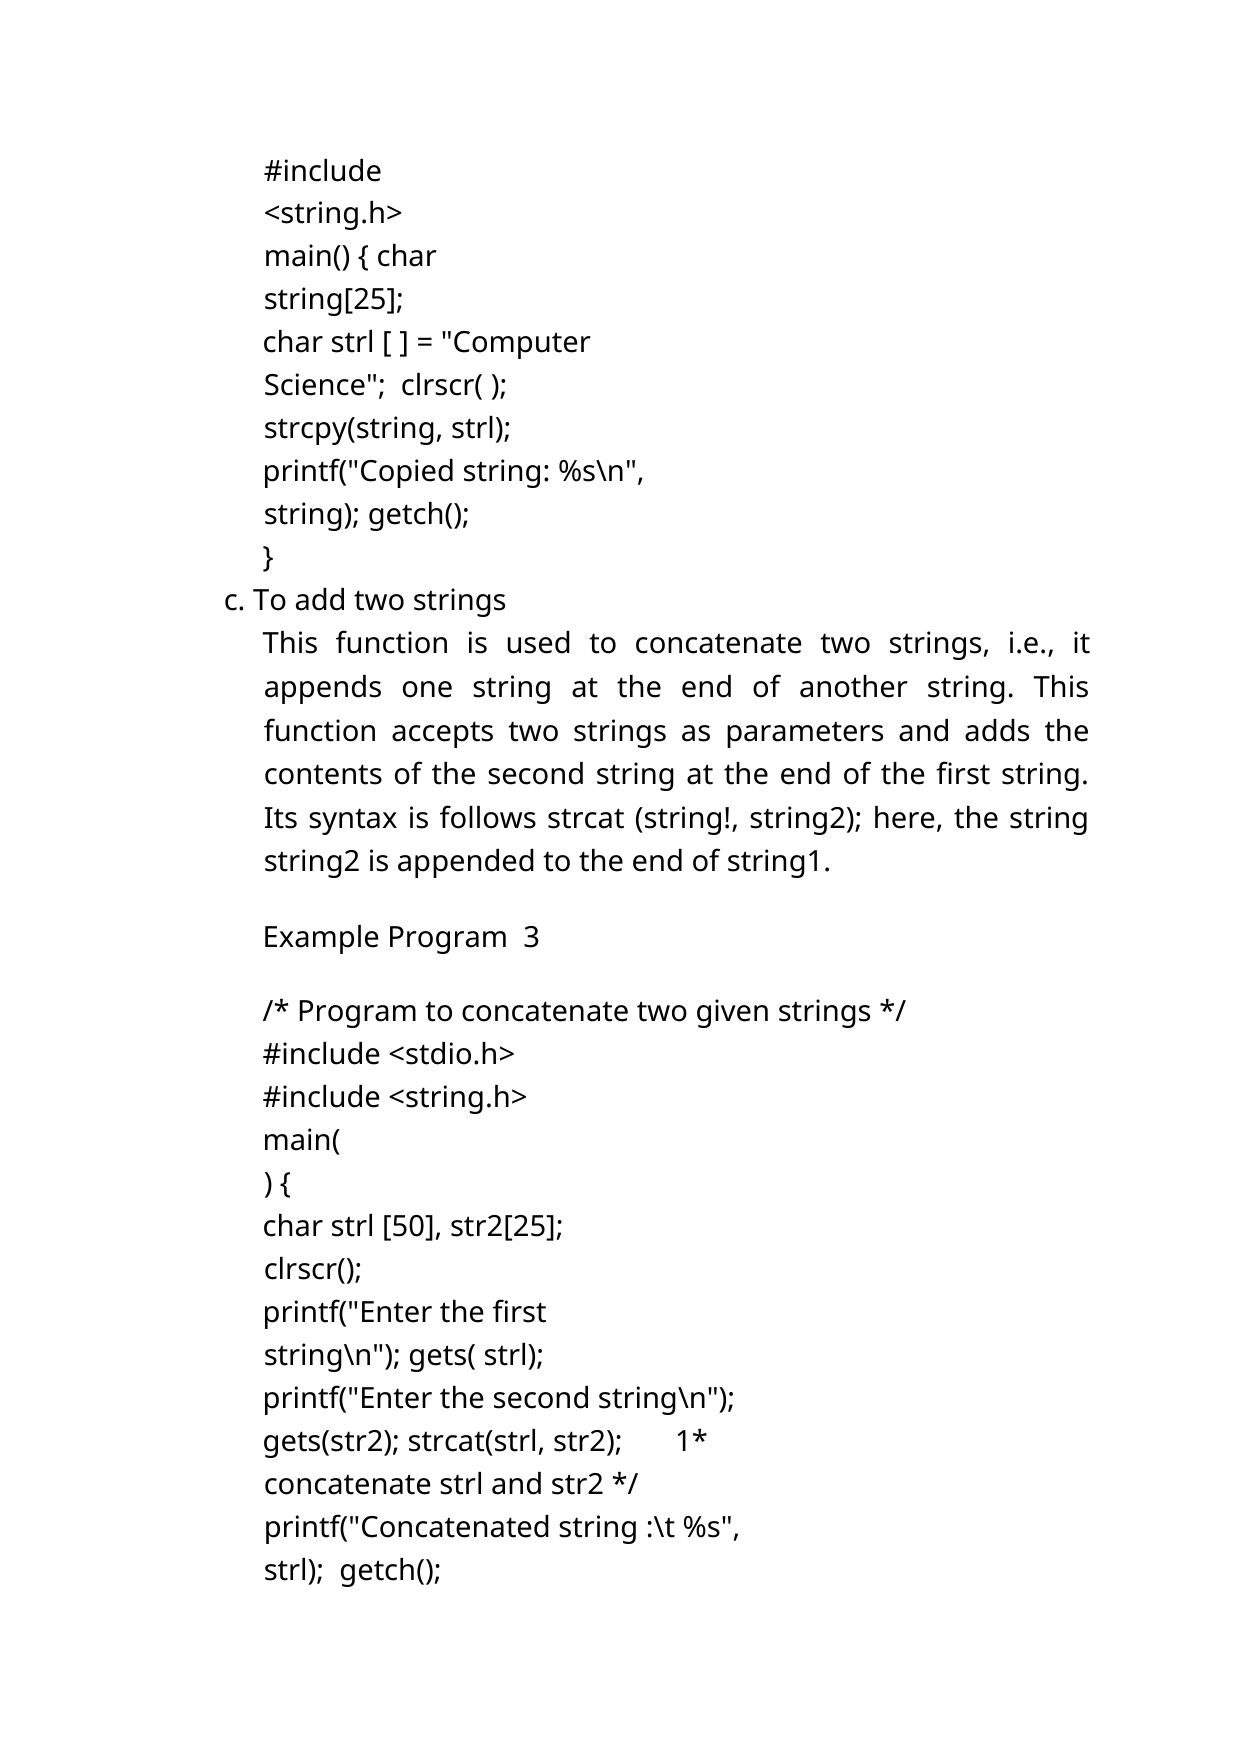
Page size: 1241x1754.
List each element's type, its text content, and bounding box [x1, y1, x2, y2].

text #include <string.h> [262, 1076, 1091, 1116]
text /* Program to concatenate two given strings */ [262, 990, 1091, 1030]
text char strl [50], str2[25]; clrscr(); [262, 1205, 576, 1288]
text c. To add two strings [223, 579, 1091, 619]
text main() { [262, 1119, 347, 1202]
text char strl [ ] = "Computer Science"; clrscr( ); strcpy(string, strl); [262, 322, 611, 447]
text #include <stdio.h> [262, 1033, 1091, 1073]
text printf("Copied string: %s\n", string); getch(); [262, 450, 714, 533]
text printf("Enter the second string\n"); [262, 1377, 1091, 1417]
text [262, 150, 458, 318]
text Example Program 3 [262, 916, 1091, 956]
text printf("Enter the first string\n"); gets( strl); [262, 1291, 637, 1374]
text gets(str2); strcat(strl, str2); 1* concatenate strl and str2 */ printf("Concatenated string :\t %s", strl); getch(); [262, 1420, 749, 1588]
text This function is used to concatenate two strings, i.e., it appends one string at the end of another string. This function accepts two strings as parameters and adds the contents of the second string at the end of the first string. Its syntax is follows strcat (string!, string2); here, the string string2 is appended to the end of string1. [262, 622, 1091, 880]
text } [262, 536, 1091, 576]
